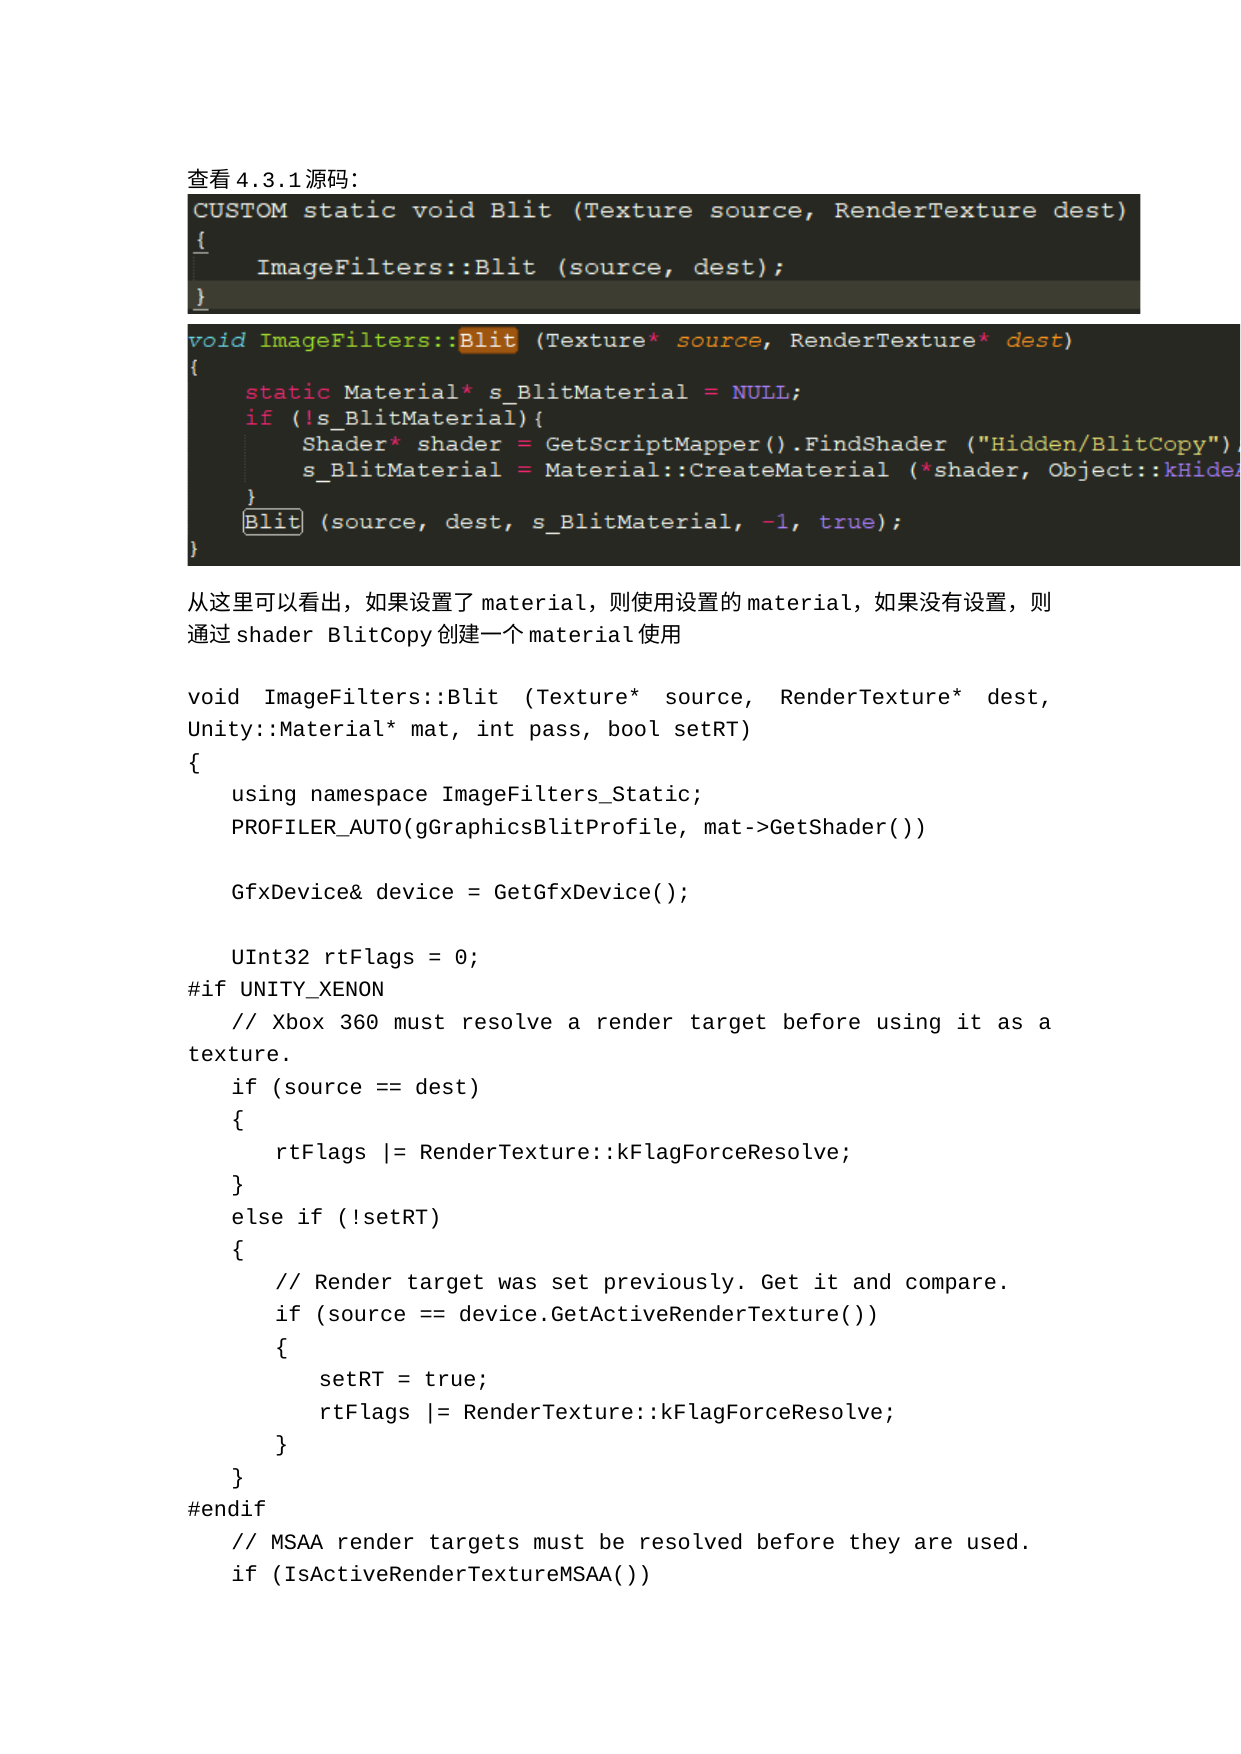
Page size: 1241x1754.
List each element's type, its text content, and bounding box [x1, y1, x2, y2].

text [187, 1397, 1053, 1429]
text } [187, 1169, 1053, 1202]
text // Render target was set previously. Get it and compare. [187, 1267, 1053, 1299]
text { [187, 1332, 1053, 1364]
picture [187, 324, 1241, 566]
text PROFILER_AUTO(gGraphicsBlitProfile, mat->GetShader()) [187, 812, 1053, 844]
text if (IsActiveRenderTextureMSAA()) [187, 1559, 1053, 1592]
text // Xbox 360 must resolve a render target before using it as a texture. [187, 1007, 1053, 1072]
text // MSAA render targets must be resolved before they are used. [187, 1527, 1053, 1559]
text setRT = true; [187, 1364, 1053, 1397]
text { [187, 1234, 1053, 1267]
text } [187, 1429, 1053, 1462]
text #if UNITY_XENON [187, 974, 1053, 1007]
text else if (!setRT) [187, 1202, 1053, 1234]
text #endif [187, 1494, 1053, 1527]
text GfxDevice& device = GetGfxDevice(); [187, 877, 1053, 909]
text } [187, 1462, 1053, 1494]
text using namespace ImageFilters_Static; [187, 779, 1053, 812]
text { [187, 747, 1053, 779]
text 从这里可以看出，如果设置了material，则使用设置的material，如果没有设置，则通过shader BlitCopy创建一个material使用 [187, 584, 1053, 649]
text 查看4.3.1源码： [187, 162, 1053, 194]
text if (source == device.GetActiveRenderTexture()) [187, 1299, 1053, 1332]
picture [187, 194, 1141, 314]
text rtFlags |= RenderTexture::kFlagForceResolve; [187, 1137, 1053, 1169]
text if (source == dest) [187, 1072, 1053, 1104]
text UInt32 rtFlags = 0; [187, 942, 1053, 974]
text { [187, 1104, 1053, 1137]
text void ImageFilters::Blit (Texture* source, RenderTexture* dest, Unity::Material* mat, int pass, bool setRT) [187, 682, 1053, 747]
